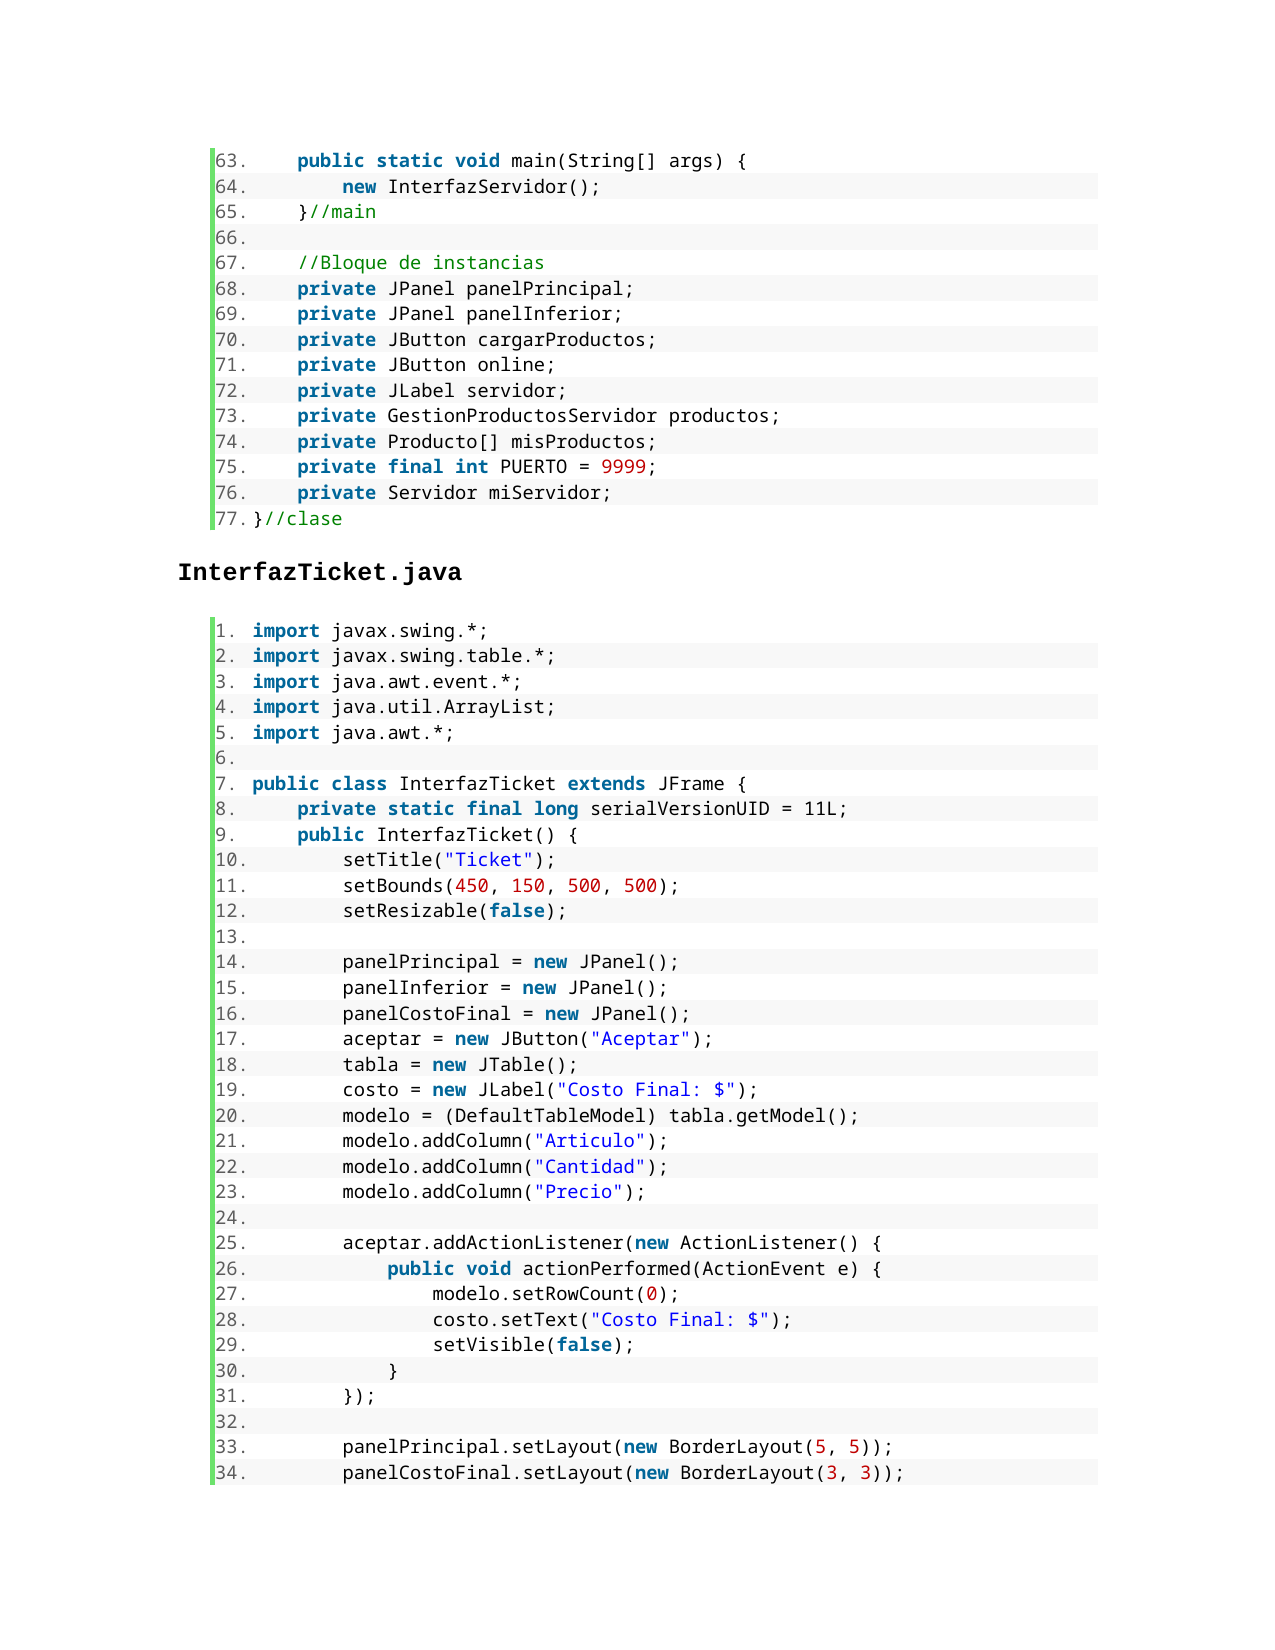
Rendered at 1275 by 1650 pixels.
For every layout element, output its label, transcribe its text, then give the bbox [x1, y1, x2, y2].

list tabla = new JTable(); [215, 1051, 1098, 1076]
text InterfazTicket.java [177, 559, 1098, 588]
list import javax.swing.table.*; [215, 643, 1098, 668]
list panelInferior = new JPanel(); [215, 974, 1098, 1000]
list aceptar.addActionListener(new ActionListener() { [215, 1229, 1098, 1255]
list modelo.addColumn("Precio"); [215, 1178, 1098, 1204]
list import java.awt.*; [215, 719, 1098, 745]
list private JPanel panelInferior; [215, 301, 1098, 326]
list public InterfazTicket() { [215, 821, 1098, 847]
list panelPrincipal = new JPanel(); [215, 949, 1098, 974]
list private Producto[] misProductos; [215, 428, 1098, 454]
list public void actionPerformed(ActionEvent e) { [215, 1255, 1098, 1281]
list }); [215, 1383, 1098, 1408]
list public class InterfazTicket extends JFrame { [215, 770, 1098, 796]
list panelPrincipal.setLayout(new BorderLayout(5, 5)); [215, 1434, 1098, 1459]
list modelo.setRowCount(0); [215, 1281, 1098, 1306]
list //Bloque de instancias [215, 250, 1098, 275]
list private JButton cargarProductos; [215, 326, 1098, 352]
list private Servidor miServidor; [215, 479, 1098, 505]
list setVisible(false); [215, 1332, 1098, 1357]
list setResizable(false); [215, 898, 1098, 923]
list modelo.addColumn("Articulo"); [215, 1127, 1098, 1153]
list setBounds(450, 150, 500, 500); [215, 872, 1098, 898]
list modelo = (DefaultTableModel) tabla.getModel(); [215, 1102, 1098, 1127]
list costo = new JLabel("Costo Final: $"); [215, 1076, 1098, 1102]
list costo.setText("Costo Final: $"); [215, 1306, 1098, 1332]
list import java.awt.event.*; [215, 668, 1098, 694]
list }//main [215, 199, 1098, 224]
list private JButton online; [215, 352, 1098, 377]
list panelCostoFinal = new JPanel(); [215, 1000, 1098, 1025]
list private JLabel servidor; [215, 377, 1098, 403]
list } [215, 1357, 1098, 1383]
list import java.util.ArrayList; [215, 694, 1098, 719]
list aceptar = new JButton("Aceptar"); [215, 1025, 1098, 1051]
list setTitle("Ticket"); [215, 847, 1098, 872]
list private final int PUERTO = 9999; [215, 454, 1098, 479]
list }//clase [215, 505, 1098, 530]
list private static final long serialVersionUID = 11L; [215, 796, 1098, 821]
list new InterfazServidor(); [215, 173, 1098, 199]
list panelCostoFinal.setLayout(new BorderLayout(3, 3)); [215, 1459, 1098, 1485]
list modelo.addColumn("Cantidad"); [215, 1153, 1098, 1178]
list private GestionProductosServidor productos; [215, 403, 1098, 428]
list private JPanel panelPrincipal; [215, 275, 1098, 301]
list public static void main(String[] args) { [215, 148, 1098, 173]
list import javax.swing.*; [215, 617, 1098, 643]
